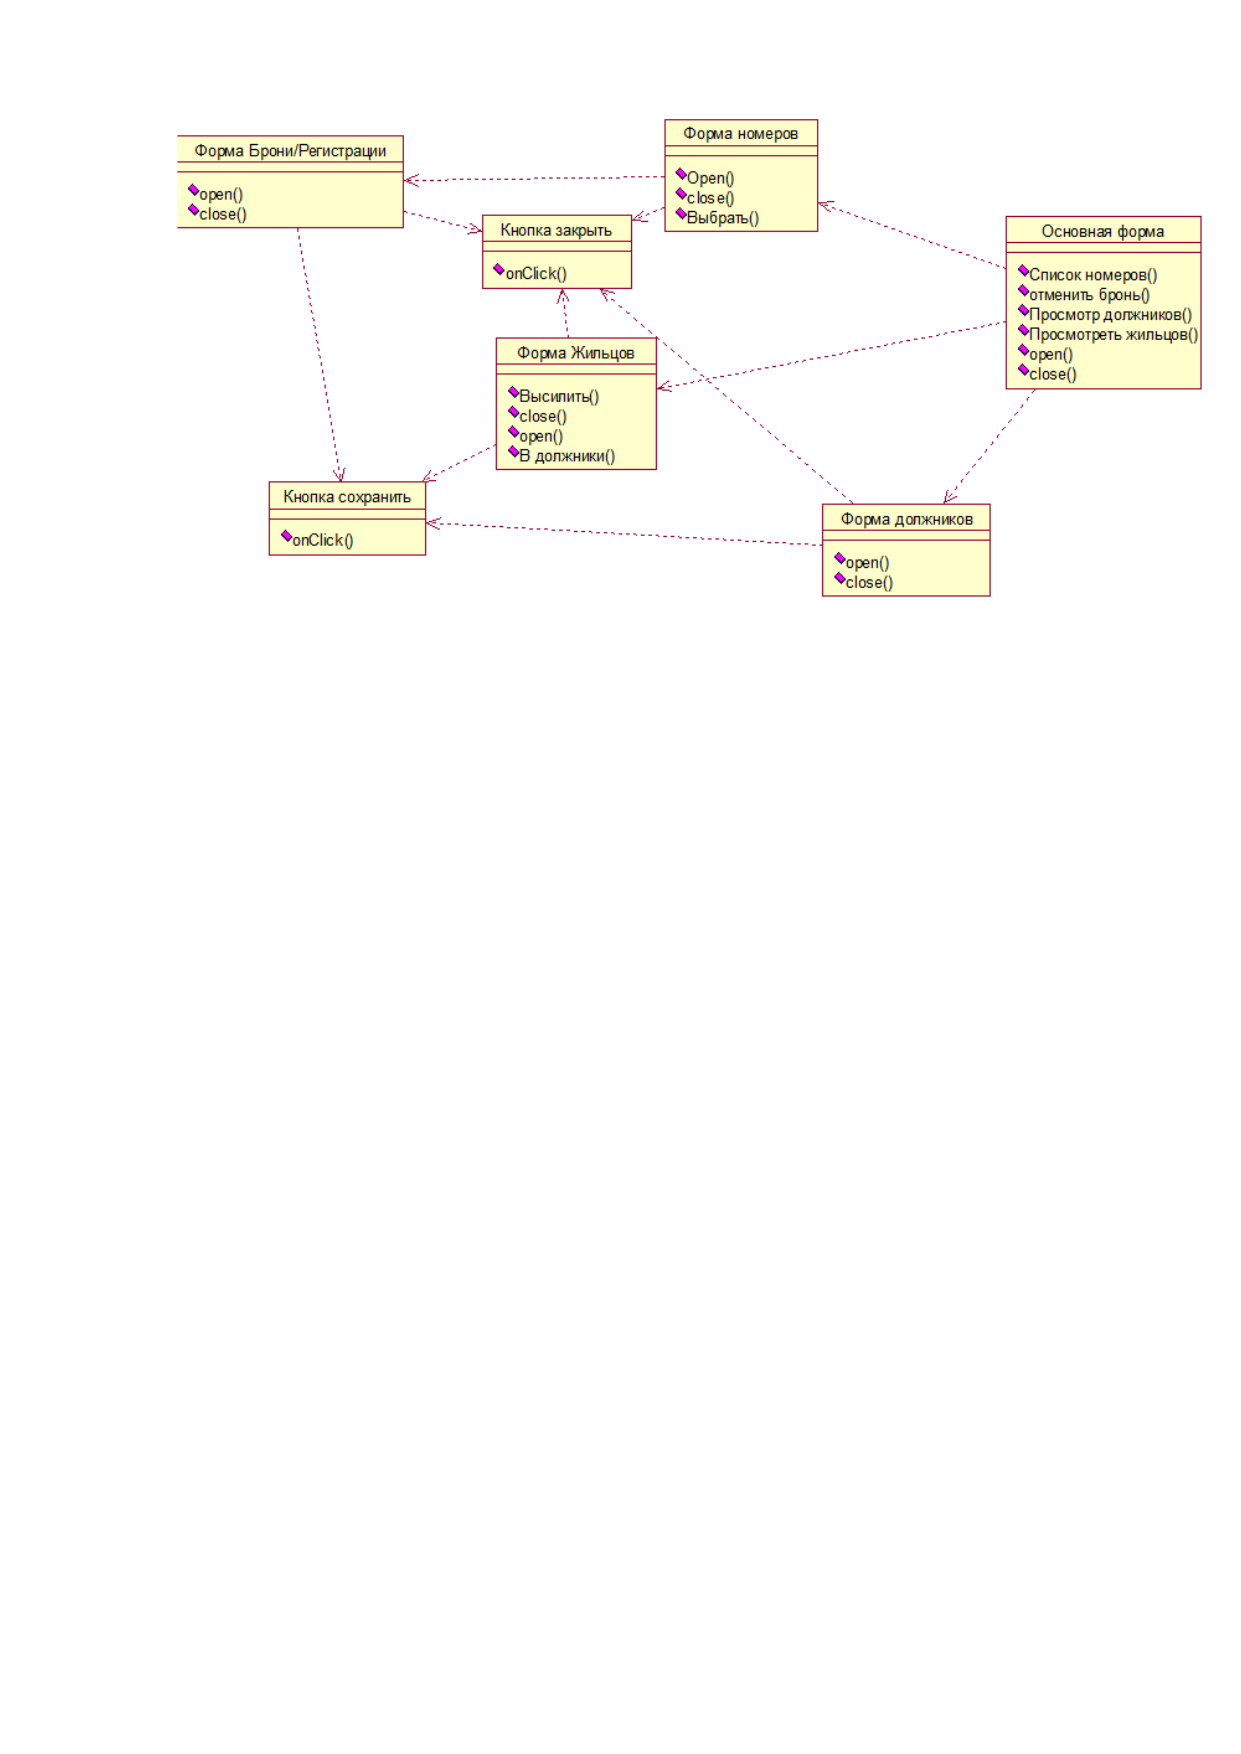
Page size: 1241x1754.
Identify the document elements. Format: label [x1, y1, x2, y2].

picture [177, 118, 1241, 624]
